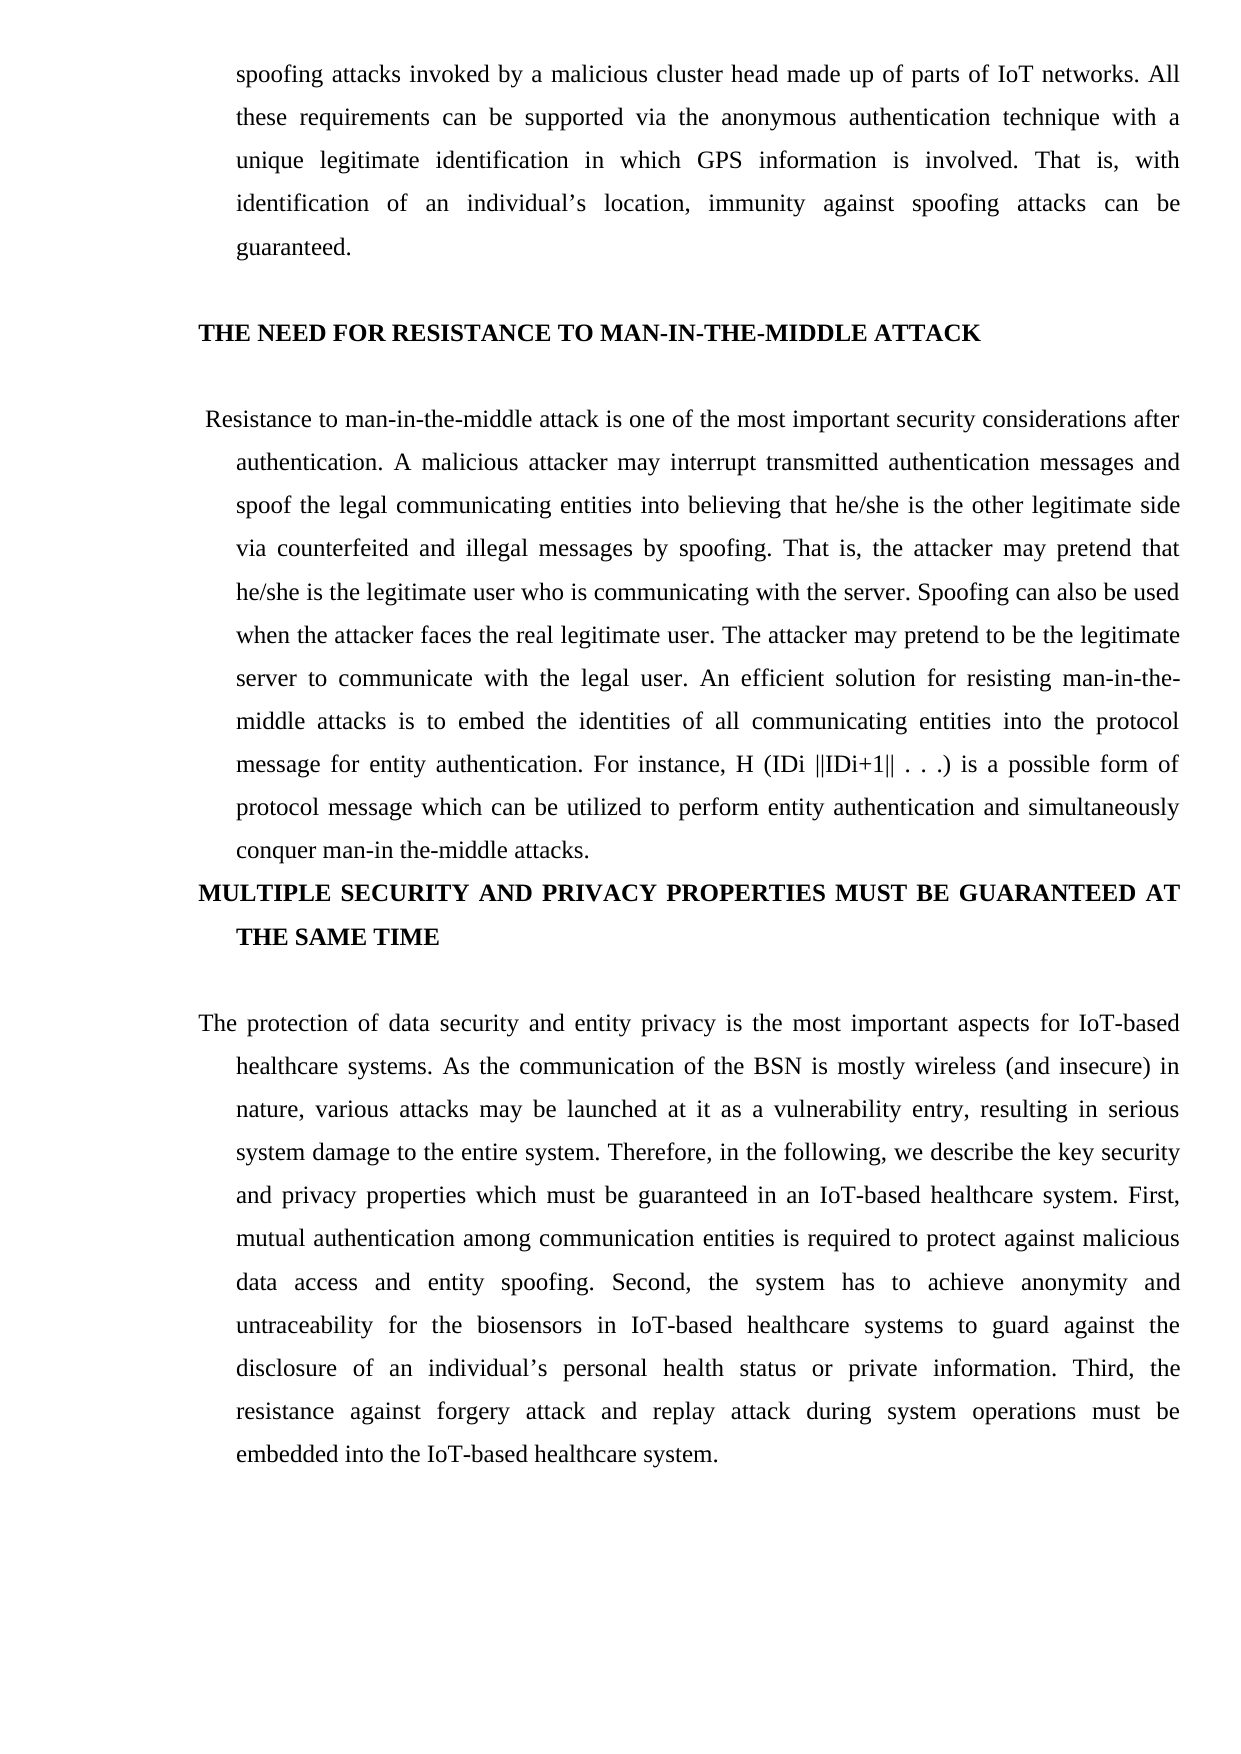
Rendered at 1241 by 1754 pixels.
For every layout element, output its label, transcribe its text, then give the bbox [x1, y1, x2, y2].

list The protection of data security and entity privacy is the most important aspects for IoT-based healthcare systems. As the communication of the BSN is mostly wireless (and insecure) in nature, various attacks may be launched at it as a vulnerability entry, resulting in serious system damage to the entire system. Therefore, in the following, we describe the key security and privacy properties which must be guaranteed in an IoT-based healthcare system. First, mutual authentication among communication entities is required to protect against malicious data access and entity spoofing. Second, the system has to achieve anonymity and untraceability for the biosensors in IoT-based healthcare systems to guard against the disclosure of an individual’s personal health status or private information. Third, the resistance against forgery attack and replay attack during system operations must be embedded into the IoT-based healthcare system. [198, 1008, 1181, 1468]
list THE NEED FOR RESISTANCE TO MAN-IN-THE-MIDDLE ATTACK [198, 318, 1181, 347]
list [198, 59, 1181, 260]
list MULTIPLE SECURITY AND PRIVACY PROPERTIES MUST BE GUARANTEED AT THE SAME TIME [198, 878, 1181, 950]
list Resistance to man-in-the-middle attack is one of the most important security considerations after authentication. A malicious attacker may interrupt transmitted authentication messages and spoof the legal communicating entities into believing that he/she is the other legitimate side via counterfeited and illegal messages by spoofing. That is, the attacker may pretend that he/she is the legitimate user who is communicating with the server. Spoofing can also be used when the attacker faces the real legitimate user. The attacker may pretend to be the legitimate server to communicate with the legal user. An efficient solution for resisting man-in-the-middle attacks is to embed the identities of all communicating entities into the protocol message for entity authentication. For instance, H (IDi ||IDi+1|| . . .) is a possible form of protocol message which can be utilized to perform entity authentication and simultaneously conquer man-in the-middle attacks. [198, 404, 1181, 864]
